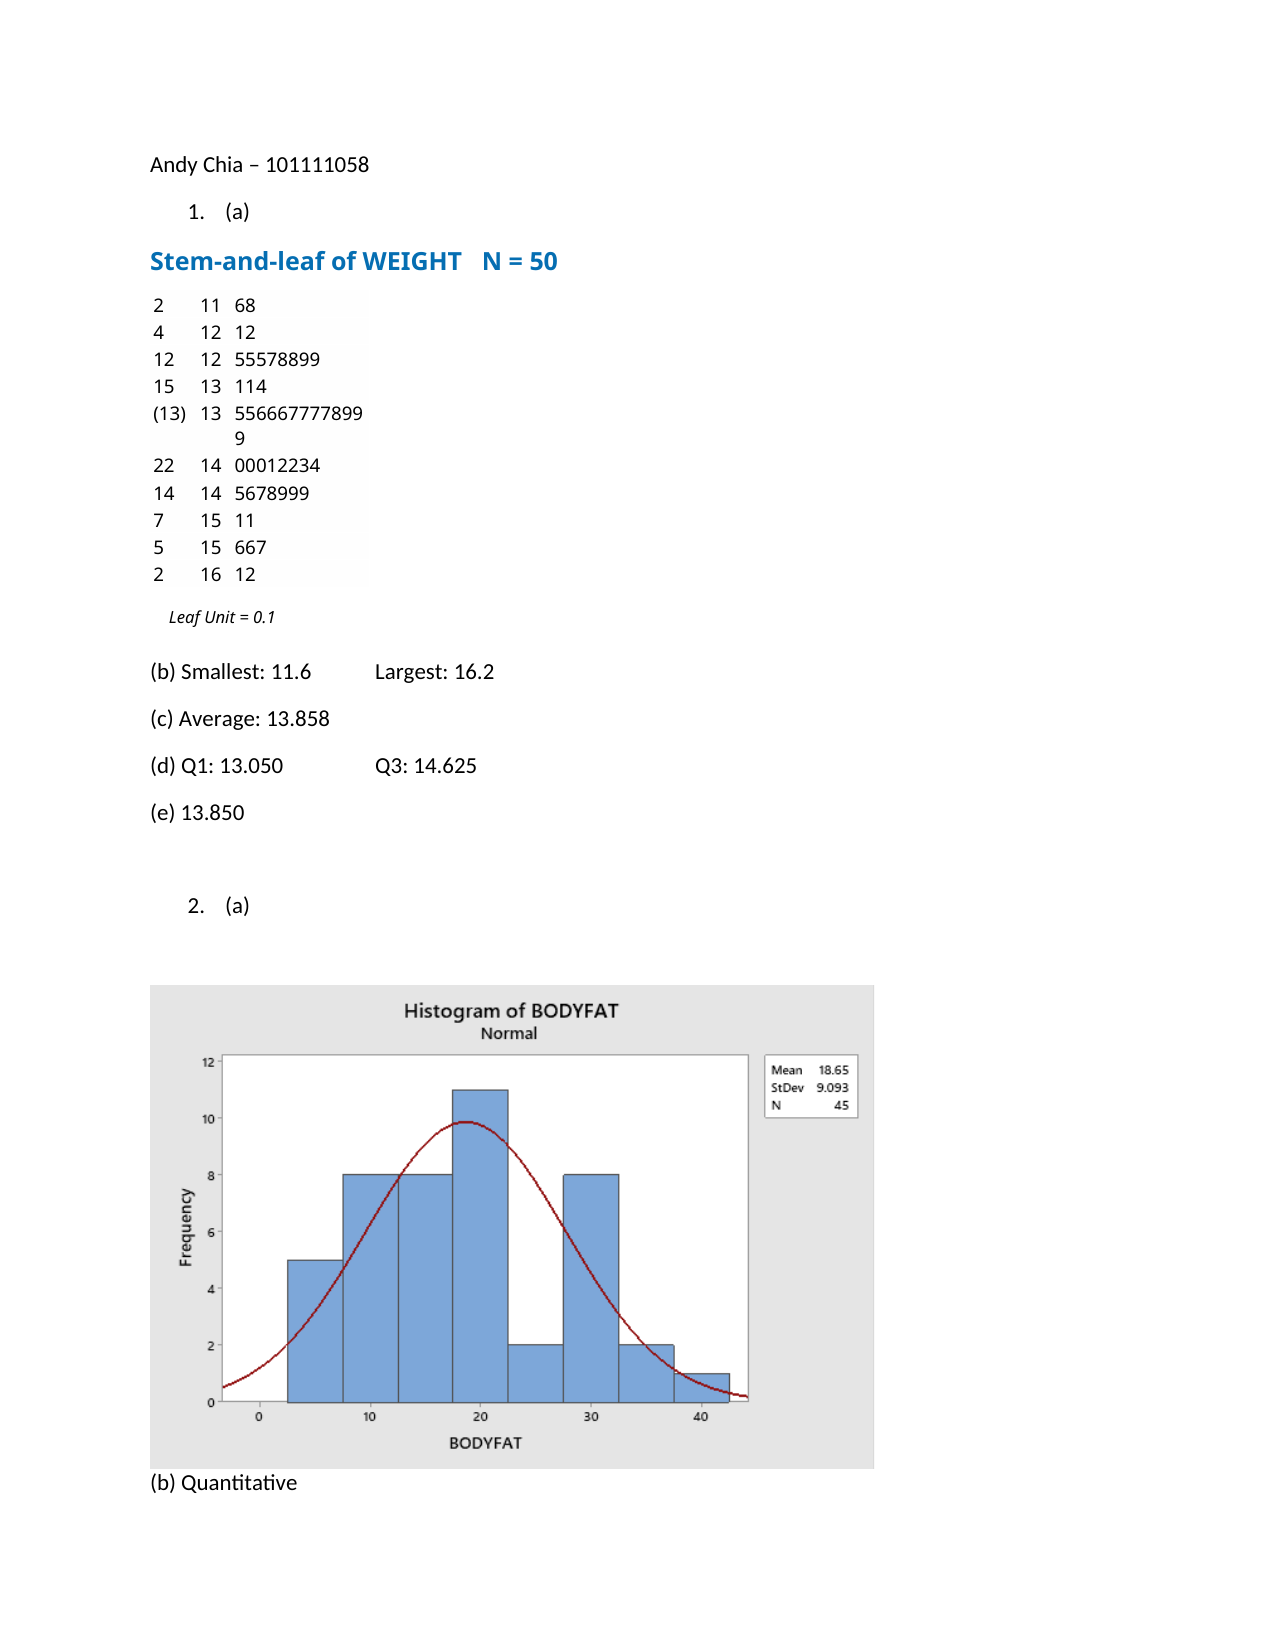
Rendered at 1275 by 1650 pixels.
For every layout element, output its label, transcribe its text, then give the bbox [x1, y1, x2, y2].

table_cell 2 [150, 560, 197, 587]
table_cell 15 [150, 372, 197, 399]
table_cell 13 [197, 399, 231, 451]
table_cell 7 [150, 505, 197, 532]
text Stem-and-leaf of WEIGHT N = 50 [150, 244, 1125, 278]
text (c) Average: 13.858 [150, 704, 1125, 732]
table_cell 14 [197, 451, 231, 478]
table_header 68 [231, 290, 369, 317]
table_cell 12 [197, 318, 231, 344]
table_cell 5 [150, 533, 197, 559]
text (b) Smallest: 11.6 Largest: 16.2 [150, 657, 1125, 685]
table_cell 15 [197, 505, 231, 532]
table_cell 5678999 [231, 478, 369, 505]
text Leaf Unit = 0.1 [169, 605, 1125, 628]
table_cell 14 [150, 478, 197, 505]
table_cell 11 [231, 505, 369, 532]
table_cell 667 [231, 533, 369, 559]
list (a) [187, 892, 1125, 920]
table_cell 5566677778999 [231, 399, 369, 451]
table_header 2 [150, 290, 197, 317]
table_cell 15 [197, 533, 231, 559]
table_cell 12 [231, 560, 369, 587]
list (a) [187, 197, 1125, 225]
table_cell 00012234 [231, 451, 369, 478]
table_cell 4 [150, 318, 197, 344]
table_cell 12 [150, 345, 197, 372]
table_cell 16 [197, 560, 231, 587]
table_cell 22 [150, 451, 197, 478]
text Andy Chia – 101111058 [150, 150, 1125, 178]
text (b) Quantitative [150, 1468, 1125, 1496]
text (e) 13.850 [150, 798, 1125, 826]
table_cell 114 [231, 372, 369, 399]
table_cell 12 [197, 345, 231, 372]
text (d) Q1: 13.050 Q3: 14.625 [150, 751, 1125, 779]
picture [150, 985, 875, 1469]
table_header 11 [197, 290, 231, 317]
table_cell 13 [197, 372, 231, 399]
table_cell 14 [197, 478, 231, 505]
table_cell 55578899 [231, 345, 369, 372]
table_cell 12 [231, 318, 369, 344]
table_cell (13) [150, 399, 197, 451]
